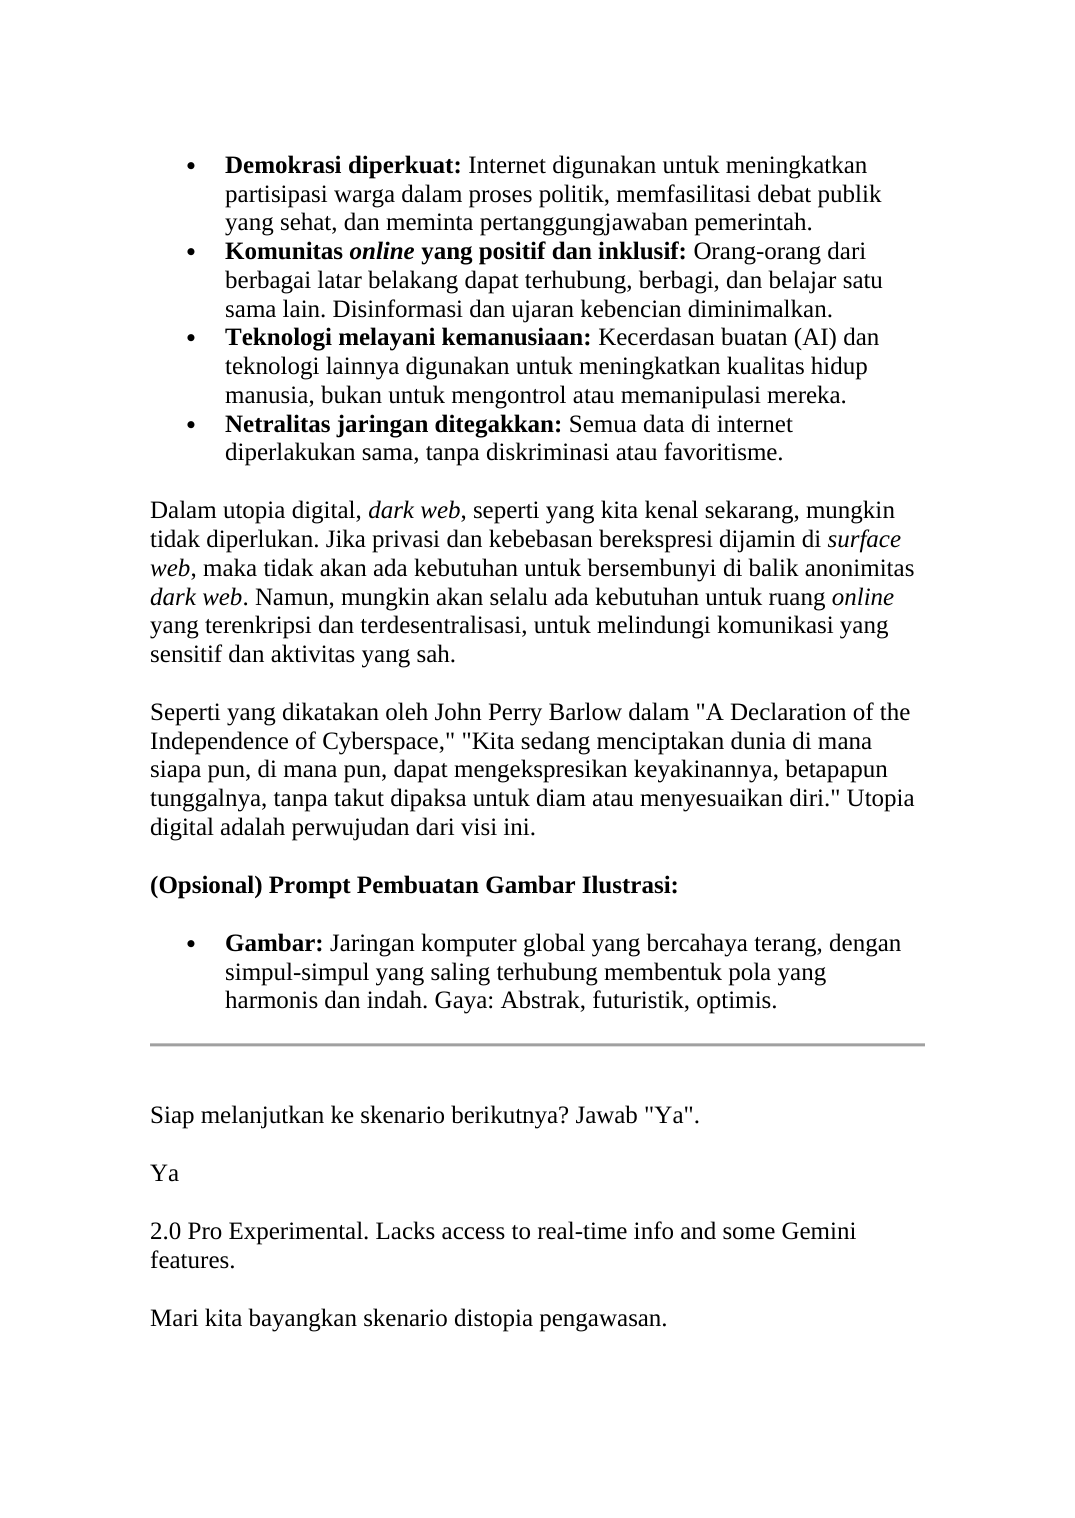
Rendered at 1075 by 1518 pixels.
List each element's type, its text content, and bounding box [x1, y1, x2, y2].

text Siap melanjutkan ke skenario berikutnya? Jawab "Ya". [150, 1101, 925, 1129]
list Teknologi melayani kemanusiaan: Kecerdasan buatan (AI) dan teknologi lainnya digunakan untuk meningkatkan kualitas hidup manusia, bukan untuk mengontrol atau memanipulasi mereka. [187, 322, 925, 409]
text Seperti yang dikatakan oleh John Perry Barlow dalam "A Declaration of the Independence of Cyberspace," "Kita sedang menciptakan dunia di mana siapa pun, di mana pun, dapat mengekspresikan keyakinannya, betapapun tunggalnya, tanpa takut dipaksa untuk diam atau menyesuaikan diri." Utopia digital adalah perwujudan dari visi ini. [150, 697, 925, 841]
text Mari kita bayangkan skenario distopia pengawasan. [150, 1303, 925, 1332]
text 2.0 Pro Experimental. Lacks access to real-time info and some Gemini features. [150, 1216, 925, 1274]
list Netralitas jaringan ditegakkan: Semua data di internet diperlakukan sama, tanpa diskriminasi atau favoritisme. [187, 409, 925, 466]
text Ya [150, 1158, 925, 1187]
list Demokrasi diperkuat: Internet digunakan untuk meningkatkan partisipasi warga dalam proses politik, memfasilitasi debat publik yang sehat, dan meminta pertanggungjawaban pemerintah. [187, 150, 925, 236]
text (Opsional) Prompt Pembuatan Gambar Ilustrasi: [150, 870, 925, 899]
text Dalam utopia digital, dark web, seperti yang kita kenal sekarang, mungkin tidak diperlukan. Jika privasi dan kebebasan berekspresi dijamin di surface web, maka tidak akan ada kebutuhan untuk bersembunyi di balik anonimitas dark web. Namun, mungkin akan selalu ada kebutuhan untuk ruang online yang terenkripsi dan terdesentralisasi, untuk melindungi komunikasi yang sensitif dan aktivitas yang sah. [150, 495, 925, 668]
list Komunitas online yang positif dan inklusif: Orang-orang dari berbagai latar belakang dapat terhubung, berbagi, dan belajar satu sama lain. Disinformasi dan ujaran kebencian diminimalkan. [187, 236, 925, 322]
list Gambar: Jaringan komputer global yang bercahaya terang, dengan simpul-simpul yang saling terhubung membentuk pola yang harmonis dan indah. Gaya: Abstrak, futuristik, optimis. [187, 928, 925, 1014]
